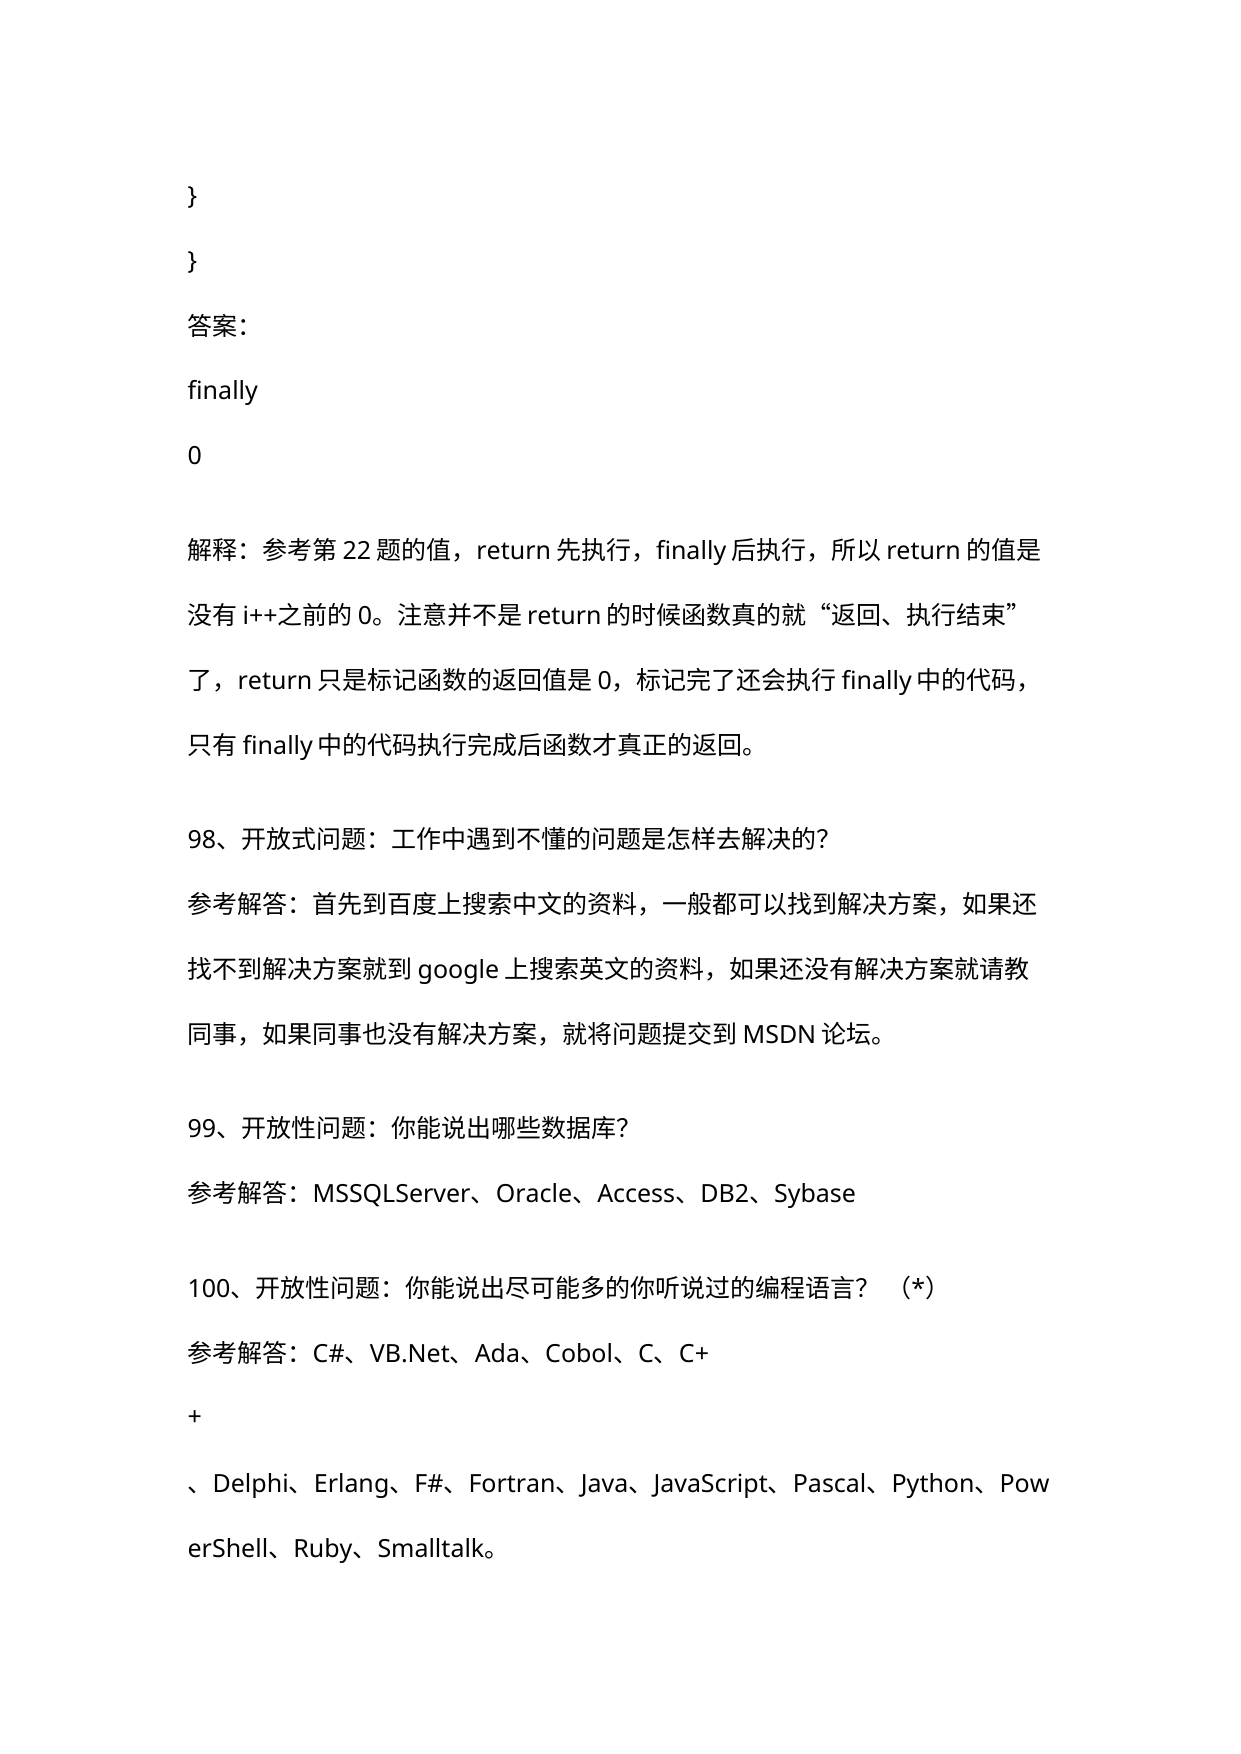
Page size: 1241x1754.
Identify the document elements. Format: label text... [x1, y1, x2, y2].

text 100、开放性问题：你能说出尽可能多的你听说过的编程语言？ （*） 参考解答：C#、VB.Net、Ada、Cobol、C、C++、Delphi、Erlang、F#、Fortran、Java、JavaScript、Pascal、Python、PowerShell、Ruby、Smalltalk。 [187, 1254, 1053, 1579]
text 解释：参考第22题的值，return先执行，finally后执行，所以return的值是没有i++之前的0。注意并不是return的时候函数真的就“返回、执行结束”了，return只是标记函数的返回值是0，标记完了还会执行finally中的代码，只有finally中的代码执行完成后函数才真正的返回。 [187, 516, 1053, 776]
text 98、开放式问题：工作中遇到不懂的问题是怎样去解决的？ 参考解答：首先到百度上搜索中文的资料，一般都可以找到解决方案，如果还找不到解决方案就到google上搜索英文的资料，如果还没有解决方案就请教同事，如果同事也没有解决方案，就将问题提交到MSDN论坛。 [187, 805, 1053, 1065]
text 99、开放性问题：你能说出哪些数据库？ 参考解答：MSSQLServer、Oracle、Access、DB2、Sybase [187, 1094, 1053, 1224]
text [187, 162, 1053, 487]
